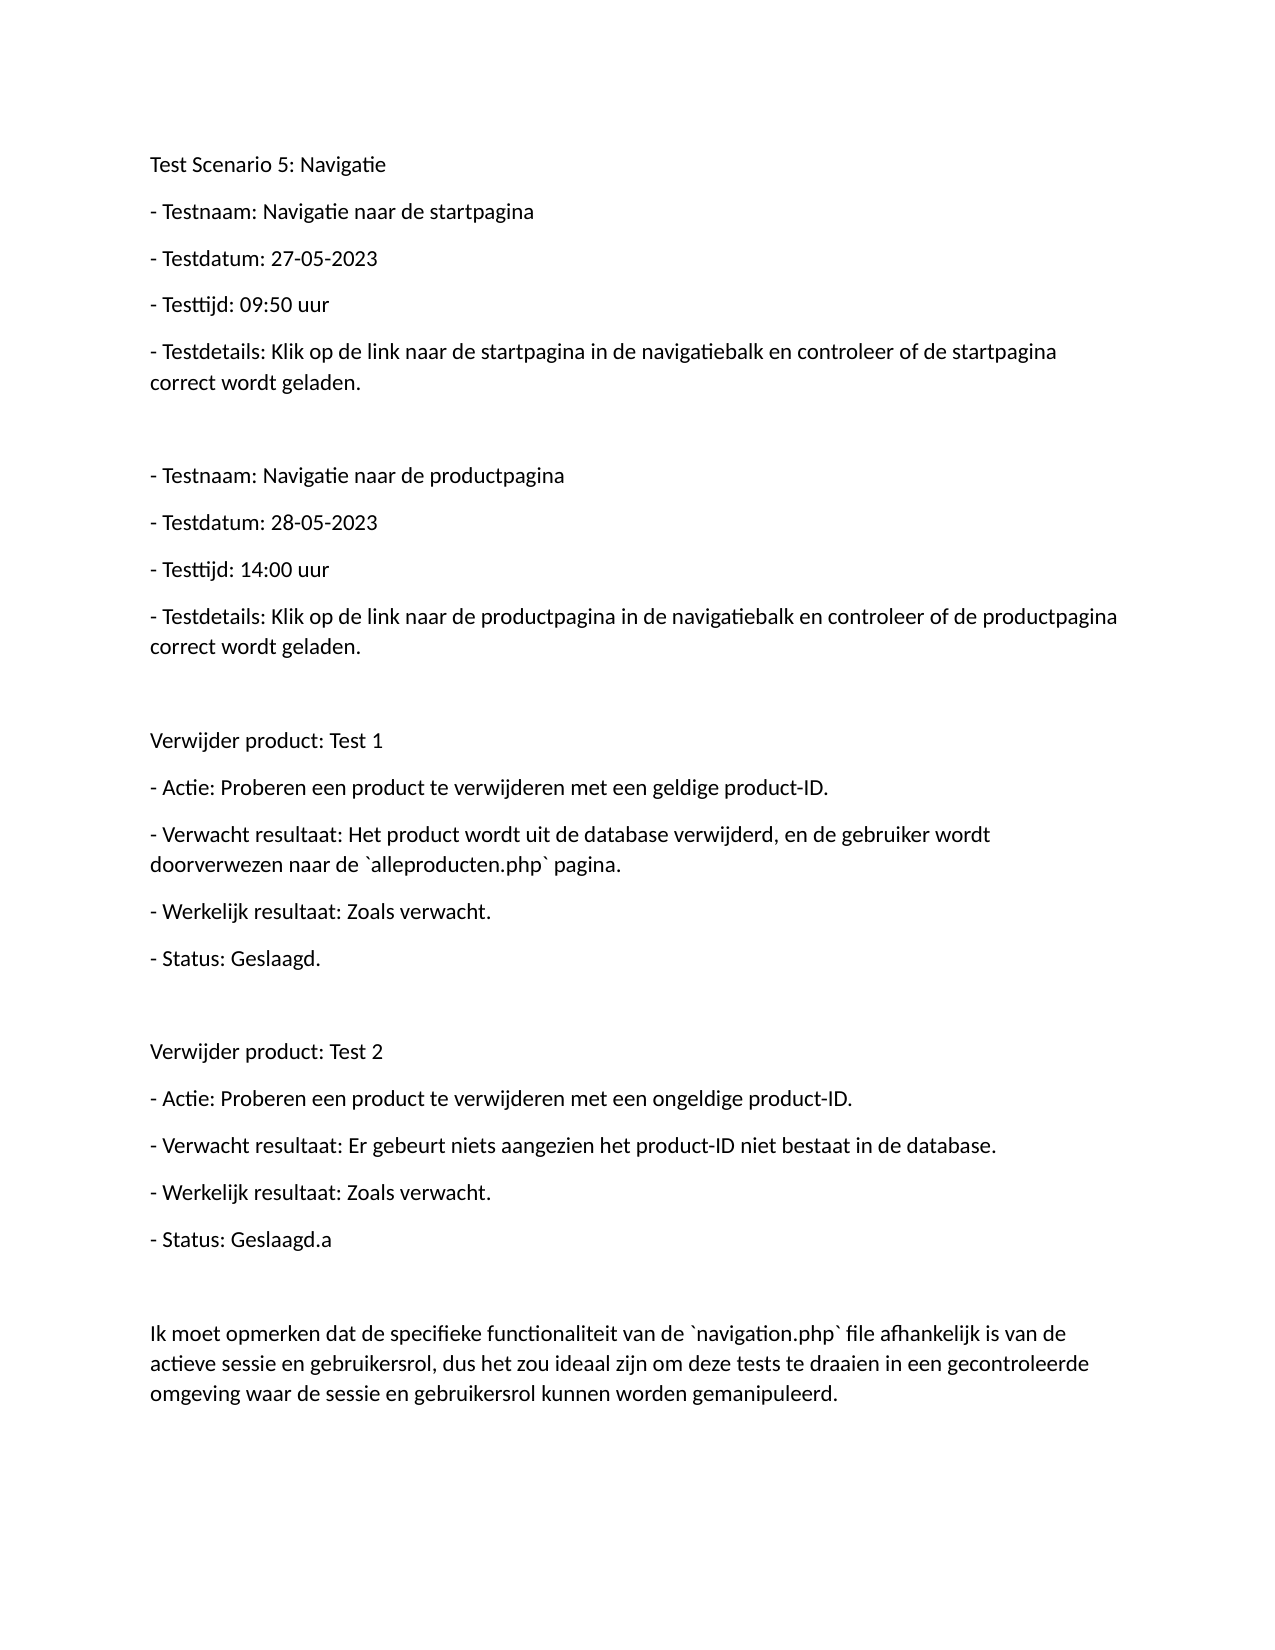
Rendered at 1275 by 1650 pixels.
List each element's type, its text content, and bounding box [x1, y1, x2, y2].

text Test Scenario 5: Navigatie [150, 150, 1125, 178]
text - Status: Geslaagd. [150, 944, 1125, 972]
text - Testdetails: Klik op de link naar de productpagina in de navigatiebalk en controleer of de productpagina correct wordt geladen. [150, 602, 1125, 660]
text Verwijder product: Test 1 [150, 726, 1125, 754]
text - Testnaam: Navigatie naar de productpagina [150, 461, 1125, 489]
text - Testtijd: 14:00 uur [150, 555, 1125, 583]
text - Testdatum: 28-05-2023 [150, 508, 1125, 536]
text - Actie: Proberen een product te verwijderen met een geldige product-ID. [150, 773, 1125, 801]
text Ik moet opmerken dat de specifieke functionaliteit van de `navigation.php` file afhankelijk is van de actieve sessie en gebruikersrol, dus het zou ideaal zijn om deze tests te draaien in een gecontroleerde omgeving waar de sessie en gebruikersrol kunnen worden gemanipuleerd. [150, 1319, 1125, 1407]
text - Werkelijk resultaat: Zoals verwacht. [150, 897, 1125, 925]
text - Testtijd: 09:50 uur [150, 291, 1125, 319]
text - Werkelijk resultaat: Zoals verwacht. [150, 1178, 1125, 1206]
text - Testdatum: 27-05-2023 [150, 244, 1125, 272]
text - Testdetails: Klik op de link naar de startpagina in de navigatiebalk en controleer of de startpagina correct wordt geladen. [150, 337, 1125, 396]
text - Actie: Proberen een product te verwijderen met een ongeldige product-ID. [150, 1084, 1125, 1112]
text Verwijder product: Test 2 [150, 1037, 1125, 1066]
text - Verwacht resultaat: Er gebeurt niets aangezien het product-ID niet bestaat in de database. [150, 1131, 1125, 1159]
text - Testnaam: Navigatie naar de startpagina [150, 197, 1125, 225]
text - Verwacht resultaat: Het product wordt uit de database verwijderd, en de gebruiker wordt doorverwezen naar de `alleproducten.php` pagina. [150, 820, 1125, 878]
text - Status: Geslaagd.a [150, 1225, 1125, 1253]
